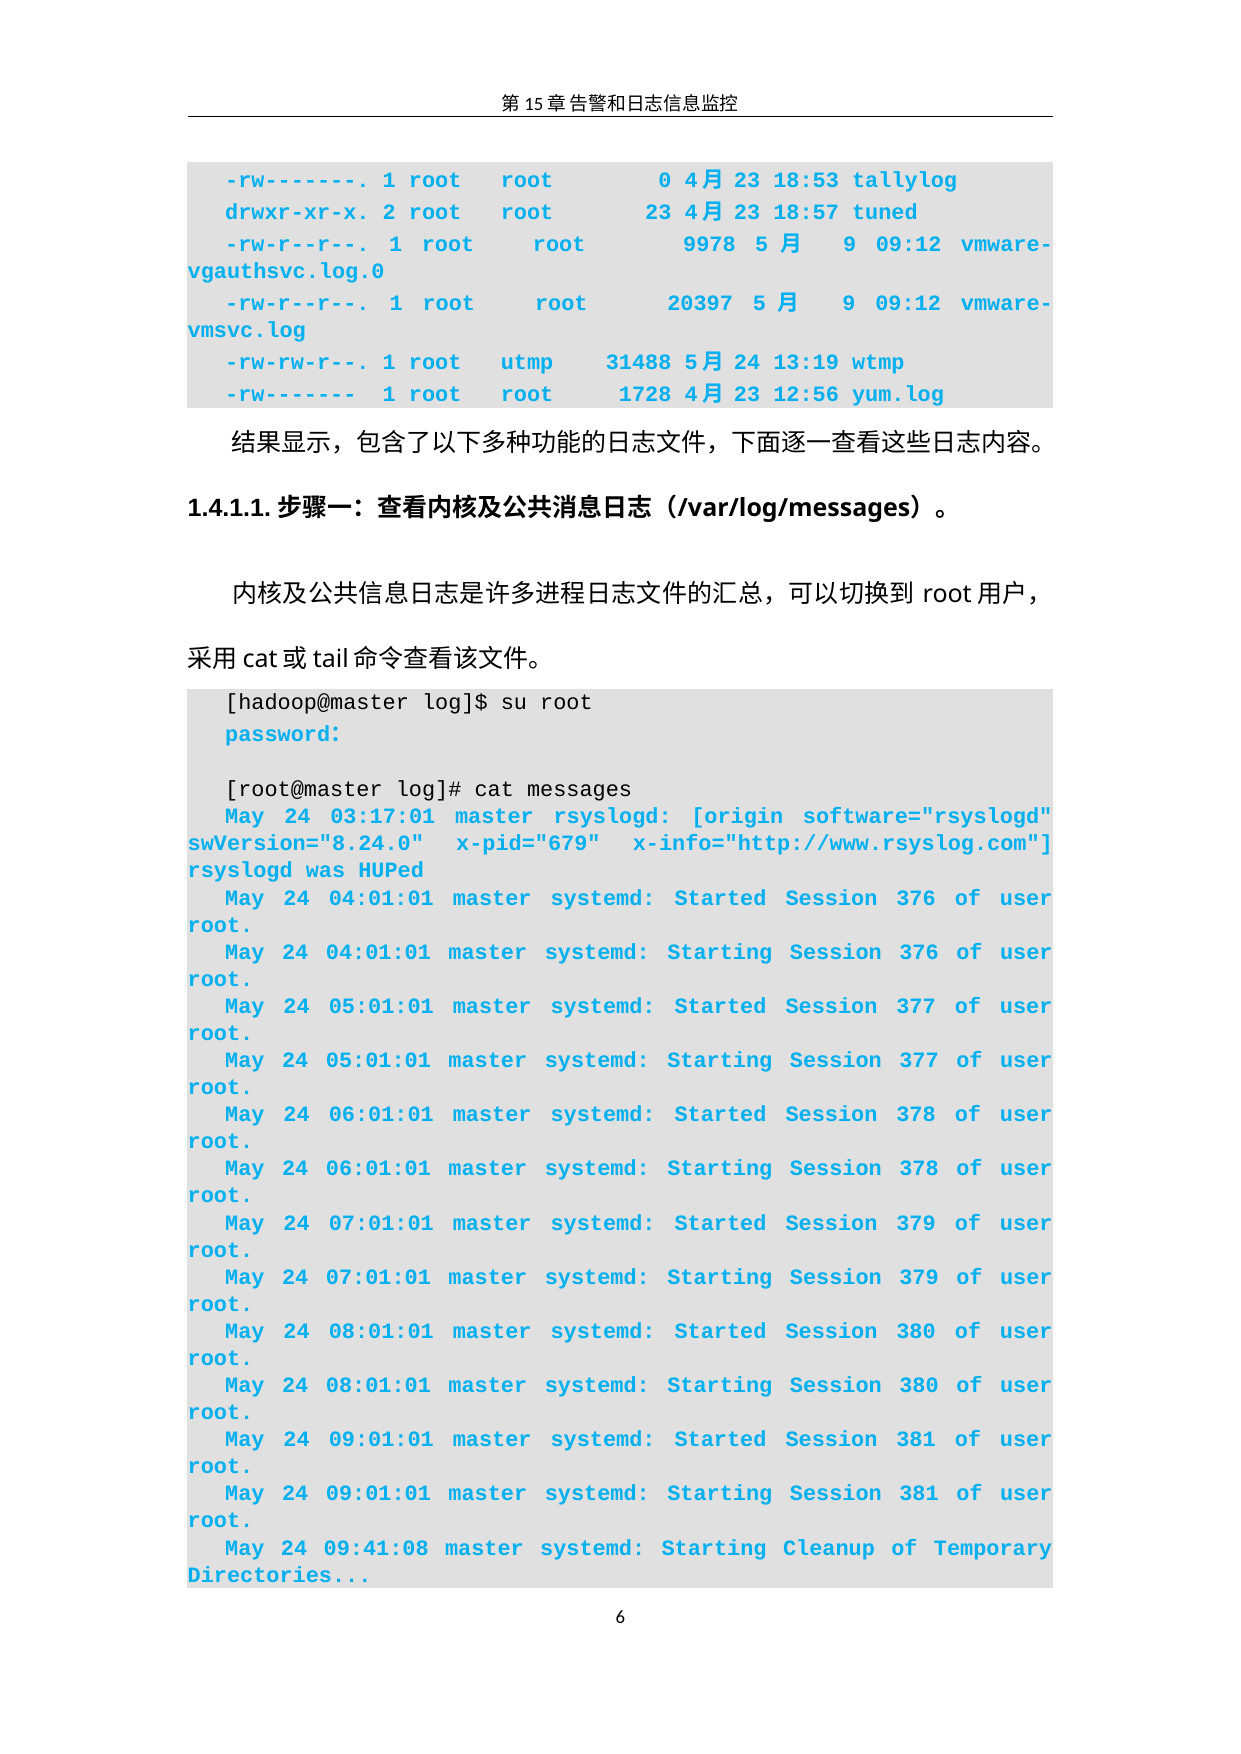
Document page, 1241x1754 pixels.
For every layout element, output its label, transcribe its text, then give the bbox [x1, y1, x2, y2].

text -rw-rw-r--. 1 root utmp 31488 5月 24 13:19 wtmp [187, 344, 1053, 376]
text May 24 09:01:01 master systemd: Starting Session 381 of user root. [187, 1480, 1053, 1534]
text May 24 07:01:01 master systemd: Starting Session 379 of user root. [187, 1263, 1053, 1318]
text May 24 04:01:01 master systemd: Started Session 376 of user root. [187, 884, 1053, 938]
subtitle 步骤一：查看内核及公共消息日志（/var/log/messages）。 [187, 473, 1053, 538]
text -rw-------. 1 root root 0 4月 23 18:53 tallylog [187, 162, 1053, 194]
text May 24 03:17:01 master rsyslogd: [origin software="rsyslogd" swVersion="8.24.0" x-pid="679" x-info="http://www.rsyslog.com"] rsyslogd was HUPed [187, 803, 1053, 884]
text drwxr-xr-x. 2 root root 23 4月 23 18:57 tuned [187, 194, 1053, 226]
text May 24 09:41:08 master systemd: Starting Cleanup of Temporary Directories... [187, 1534, 1053, 1588]
text -rw------- 1 root root 1728 4月 23 12:56 yum.log [187, 376, 1053, 408]
text May 24 06:01:01 master systemd: Starting Session 378 of user root. [187, 1155, 1053, 1209]
text 内核及公共信息日志是许多进程日志文件的汇总，可以切换到root用户，采用cat或tail命令查看该文件。 [187, 559, 1053, 689]
text password： [187, 716, 1053, 748]
text May 24 08:01:01 master systemd: Started Session 380 of user root. [187, 1318, 1053, 1372]
text May 24 08:01:01 master systemd: Starting Session 380 of user root. [187, 1372, 1053, 1426]
text May 24 04:01:01 master systemd: Starting Session 376 of user root. [187, 938, 1053, 993]
text -rw-r--r--. 1 root root 20397 5月 9 09:12 vmware-vmsvc.log [187, 285, 1053, 344]
text [root@master log]# cat messages [187, 776, 1053, 803]
text -rw-r--r--. 1 root root 9978 5月 9 09:12 vmware-vgauthsvc.log.0 [187, 226, 1053, 285]
text May 24 07:01:01 master systemd: Started Session 379 of user root. [187, 1209, 1053, 1263]
text May 24 09:01:01 master systemd: Started Session 381 of user root. [187, 1426, 1053, 1480]
text May 24 05:01:01 master systemd: Starting Session 377 of user root. [187, 1047, 1053, 1101]
text May 24 06:01:01 master systemd: Started Session 378 of user root. [187, 1101, 1053, 1155]
text 结果显示，包含了以下多种功能的日志文件，下面逐一查看这些日志内容。 [187, 408, 1053, 473]
text May 24 05:01:01 master systemd: Started Session 377 of user root. [187, 993, 1053, 1047]
text [hadoop@master log]$ su root [187, 689, 1053, 716]
